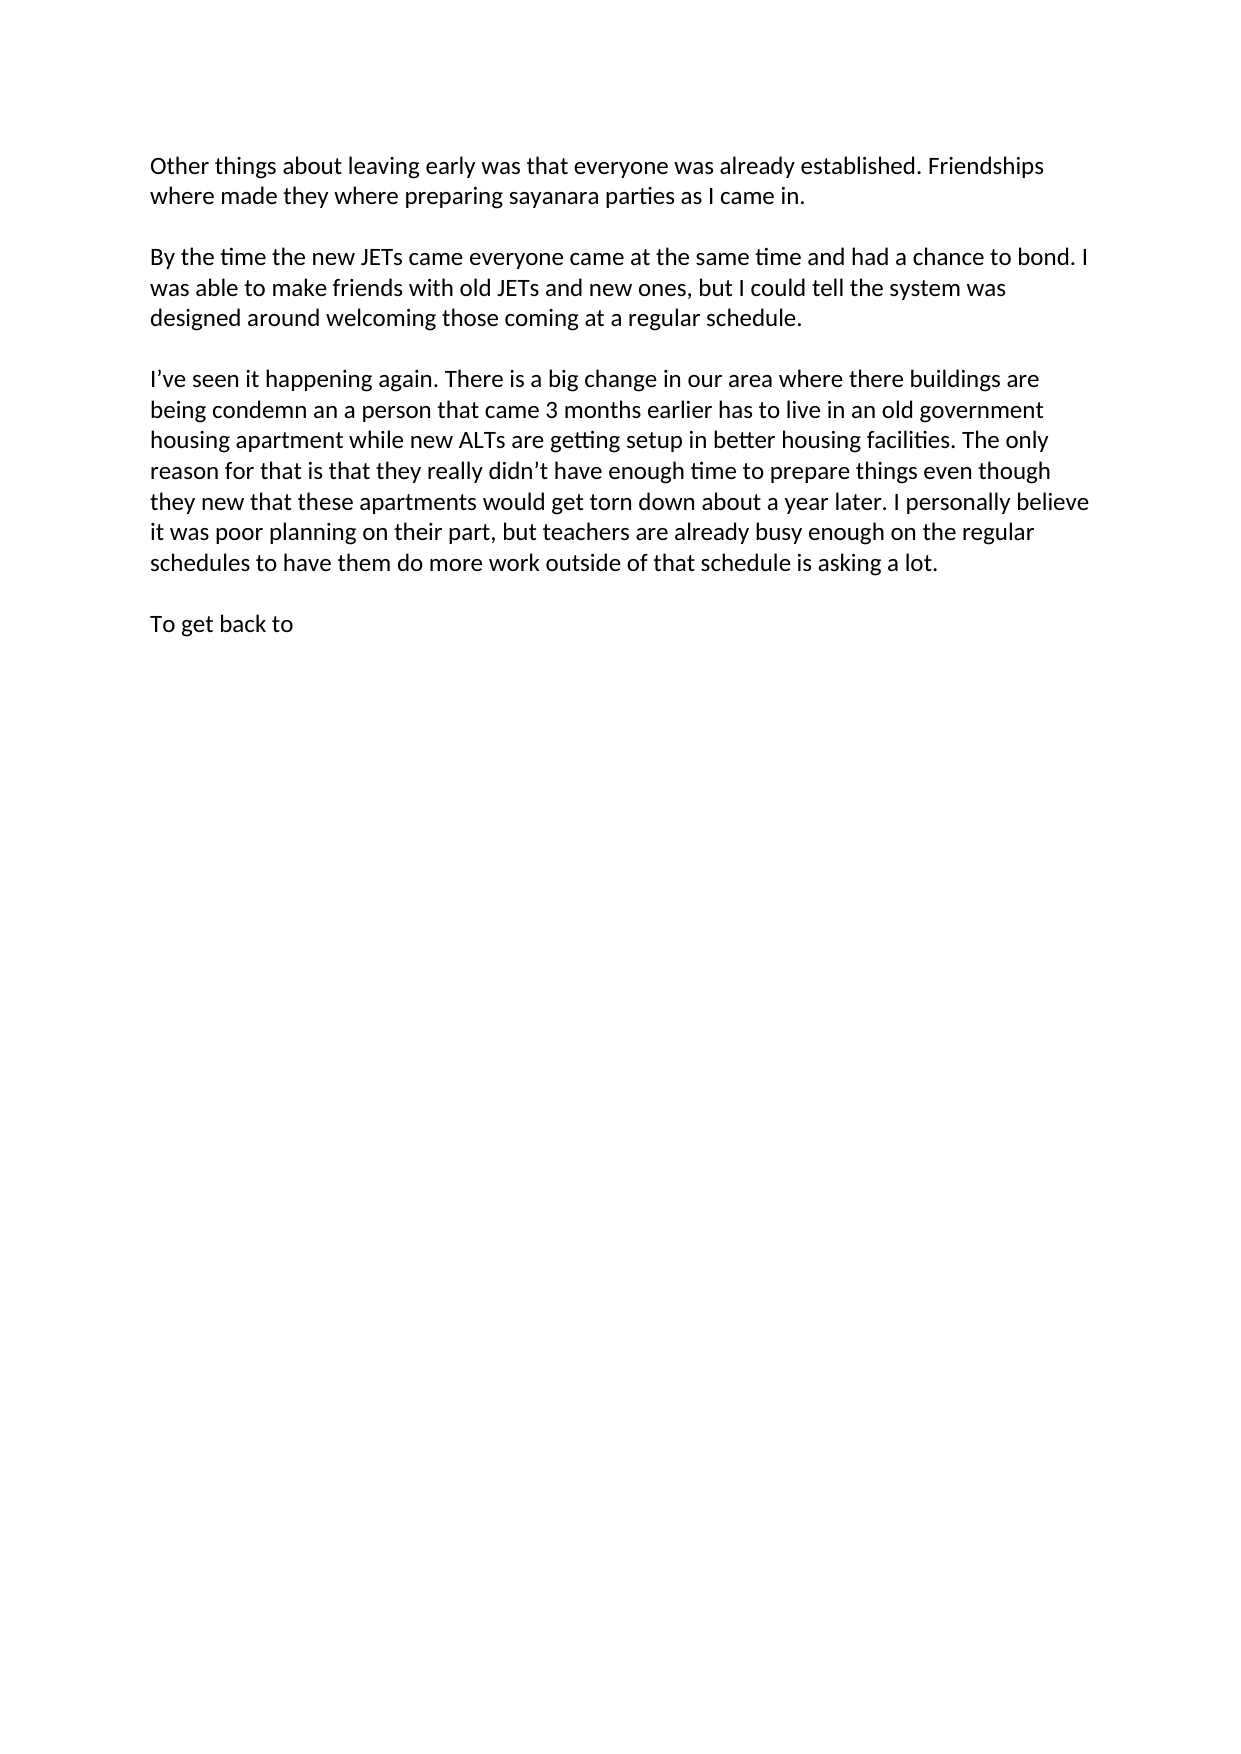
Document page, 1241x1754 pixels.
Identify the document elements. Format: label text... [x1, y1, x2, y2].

text Other things about leaving early was that everyone was already established. Friendships where made they where preparing sayanara parties as I came in. [150, 150, 1090, 211]
text To get back to [150, 608, 1090, 638]
text By the time the new JETs came everyone came at the same time and had a chance to bond. I was able to make friends with old JETs and new ones, but I could tell the system was designed around welcoming those coming at a regular schedule. [150, 242, 1090, 333]
text I’ve seen it happening again. There is a big change in our area where there buildings are being condemn an a person that came 3 months earlier has to live in an old government housing apartment while new ALTs are getting setup in better housing facilities. The only reason for that is that they really didn’t have enough time to prepare things even though they new that these apartments would get torn down about a year later. I personally believe it was poor planning on their part, but teachers are already busy enough on the regular schedules to have them do more work outside of that schedule is asking a lot. [150, 364, 1090, 577]
